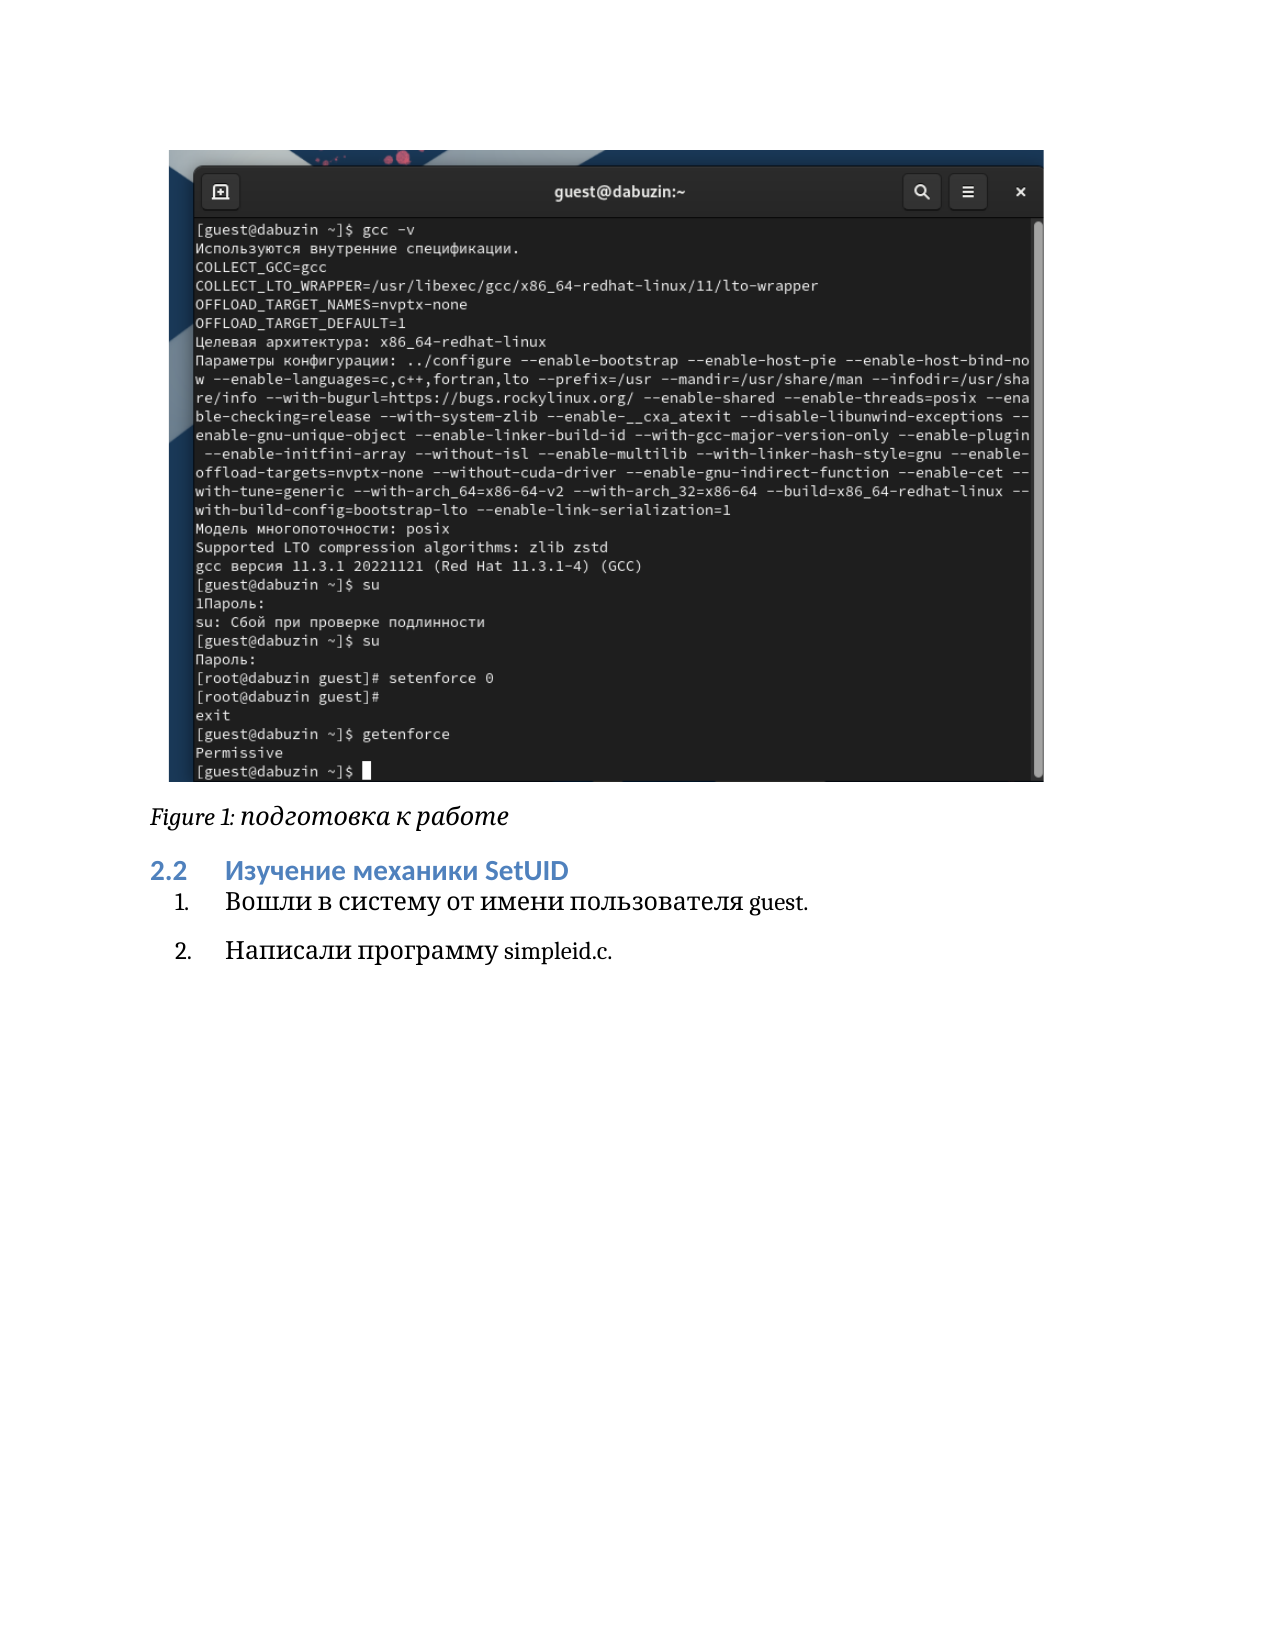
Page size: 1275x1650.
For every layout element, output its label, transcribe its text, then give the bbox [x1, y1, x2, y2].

list Вошли в систему от имени пользователя guest. [175, 888, 1125, 916]
list Написали программу simpleid.c. [175, 937, 1125, 966]
text Figure 1: подготовка к работе [150, 802, 1125, 831]
picture [168, 150, 1044, 782]
subtitle 2.2 Изучение механики SetUID [150, 852, 1125, 888]
